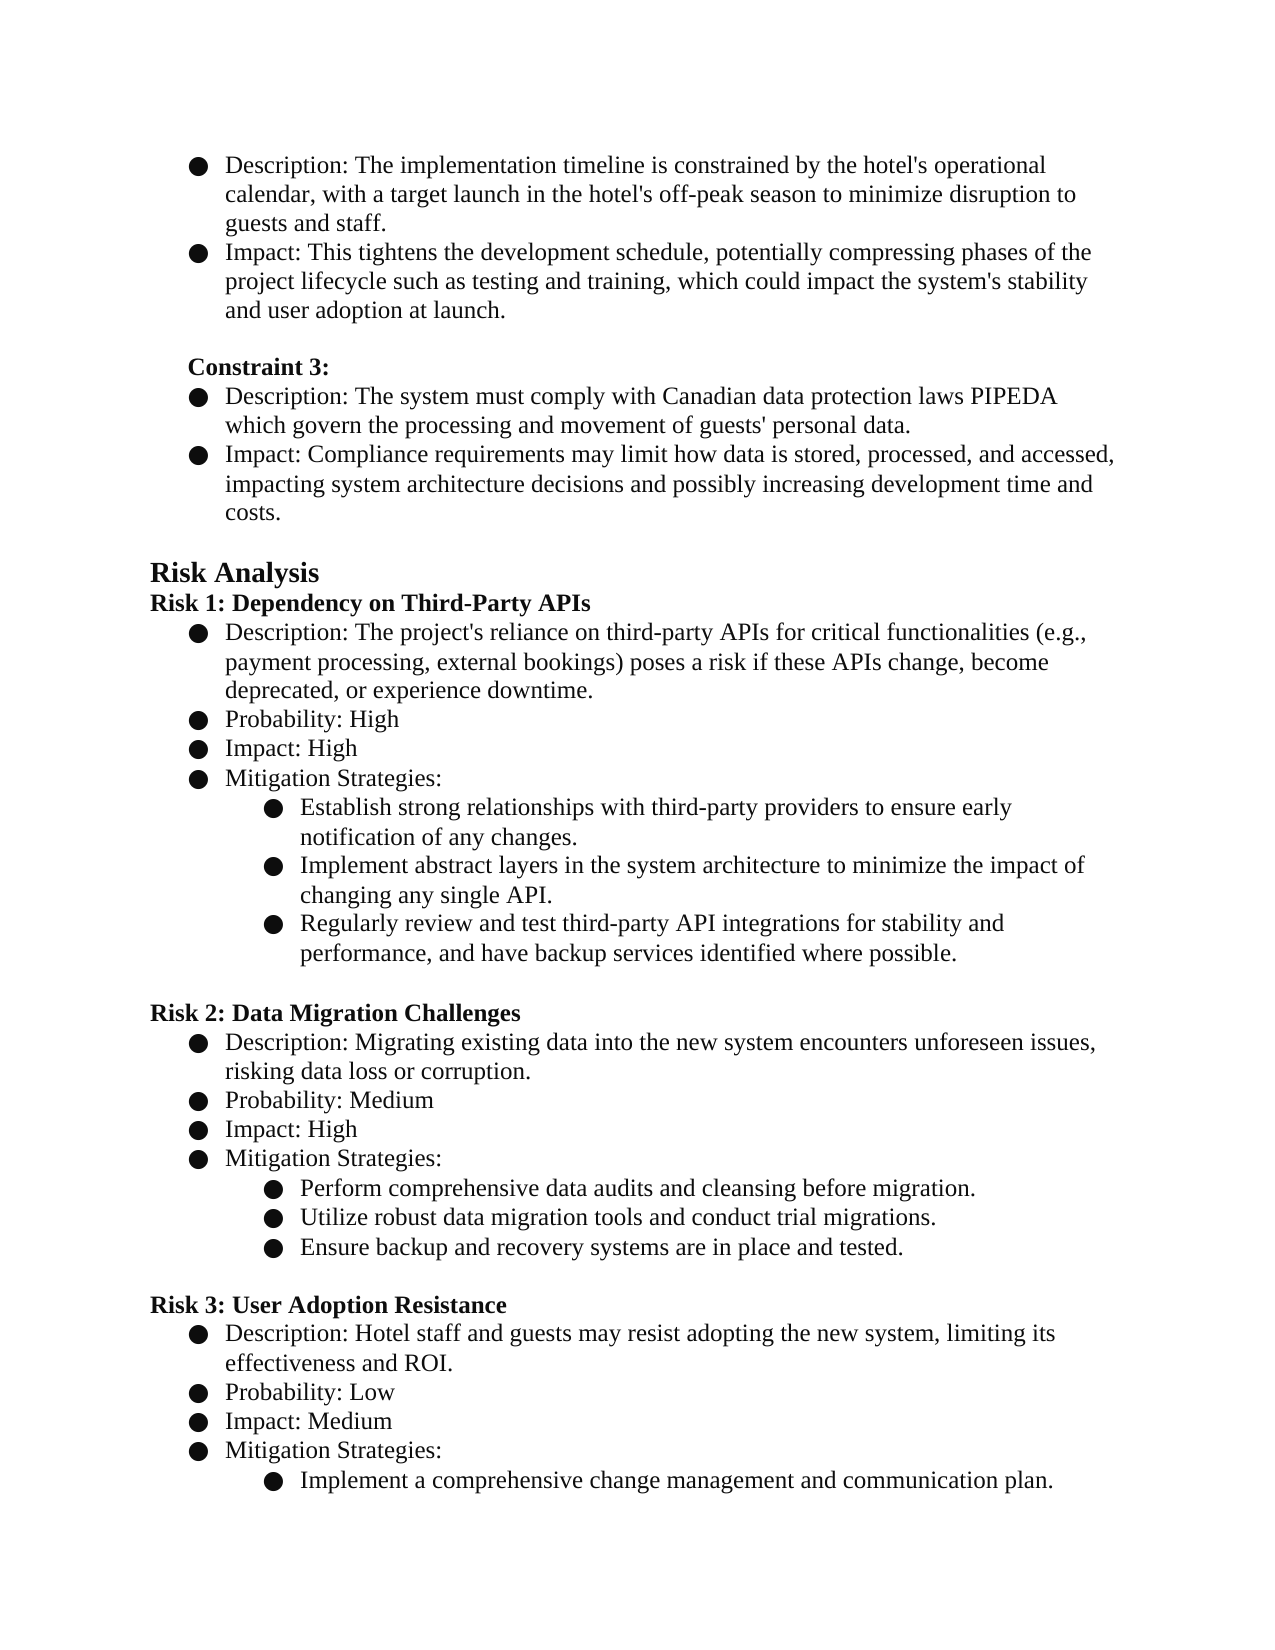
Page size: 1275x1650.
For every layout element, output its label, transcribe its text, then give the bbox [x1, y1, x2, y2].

list Regularly review and test third-party API integrations for stability and performance, and have backup services identified where possible. [262, 908, 1125, 967]
list Impact: This tightens the development schedule, potentially compressing phases of the project lifecycle such as testing and training, which could impact the system's stability and user adoption at launch. [187, 237, 1125, 324]
list Probability: Low [187, 1377, 1125, 1406]
list Implement a comprehensive change management and communication plan. [262, 1465, 1125, 1494]
list Description: Hotel staff and guests may resist adopting the new system, limiting its effectiveness and ROI. [187, 1318, 1125, 1377]
text Risk 3: User Adoption Resistance [150, 1290, 1125, 1318]
list Ensure backup and recovery systems are in place and tested. [262, 1232, 1125, 1261]
list Utilize robust data migration tools and conduct trial migrations. [262, 1202, 1125, 1232]
list Probability: High [187, 704, 1125, 733]
list Impact: High [187, 1114, 1125, 1143]
list Impact: Compliance requirements may limit how data is stored, processed, and accessed, impacting system architecture decisions and possibly increasing development time and costs. [187, 439, 1125, 526]
list Implement abstract layers in the system architecture to minimize the impact of changing any single API. [262, 850, 1125, 908]
list Impact: Medium [187, 1406, 1125, 1435]
list Probability: Medium [187, 1085, 1125, 1114]
list Description: The implementation timeline is constrained by the hotel's operational calendar, with a target launch in the hotel's off-peak season to minimize disruption to guests and staff. [187, 150, 1125, 237]
text Risk 2: Data Migration Challenges [150, 998, 1125, 1027]
list Mitigation Strategies: [187, 1143, 1125, 1173]
list Perform comprehensive data audits and cleansing before migration. [262, 1173, 1125, 1202]
list Description: Migrating existing data into the new system encounters unforeseen issues, risking data loss or corruption. [187, 1027, 1125, 1085]
list Mitigation Strategies: [187, 763, 1125, 792]
list Description: The project's reliance on third-party APIs for critical functionalities (e.g., payment processing, external bookings) poses a risk if these APIs change, become deprecated, or experience downtime. [187, 617, 1125, 704]
text Constraint 3: [150, 352, 1125, 381]
list Establish strong relationships with third-party providers to ensure early notification of any changes. [262, 792, 1125, 850]
text Risk 1: Dependency on Third-Party APIs [150, 588, 1125, 617]
text Risk Analysis [150, 555, 1125, 588]
list Mitigation Strategies: [187, 1435, 1125, 1465]
list Description: The system must comply with Canadian data protection laws PIPEDA which govern the processing and movement of guests' personal data. [187, 381, 1125, 439]
list Impact: High [187, 733, 1125, 763]
